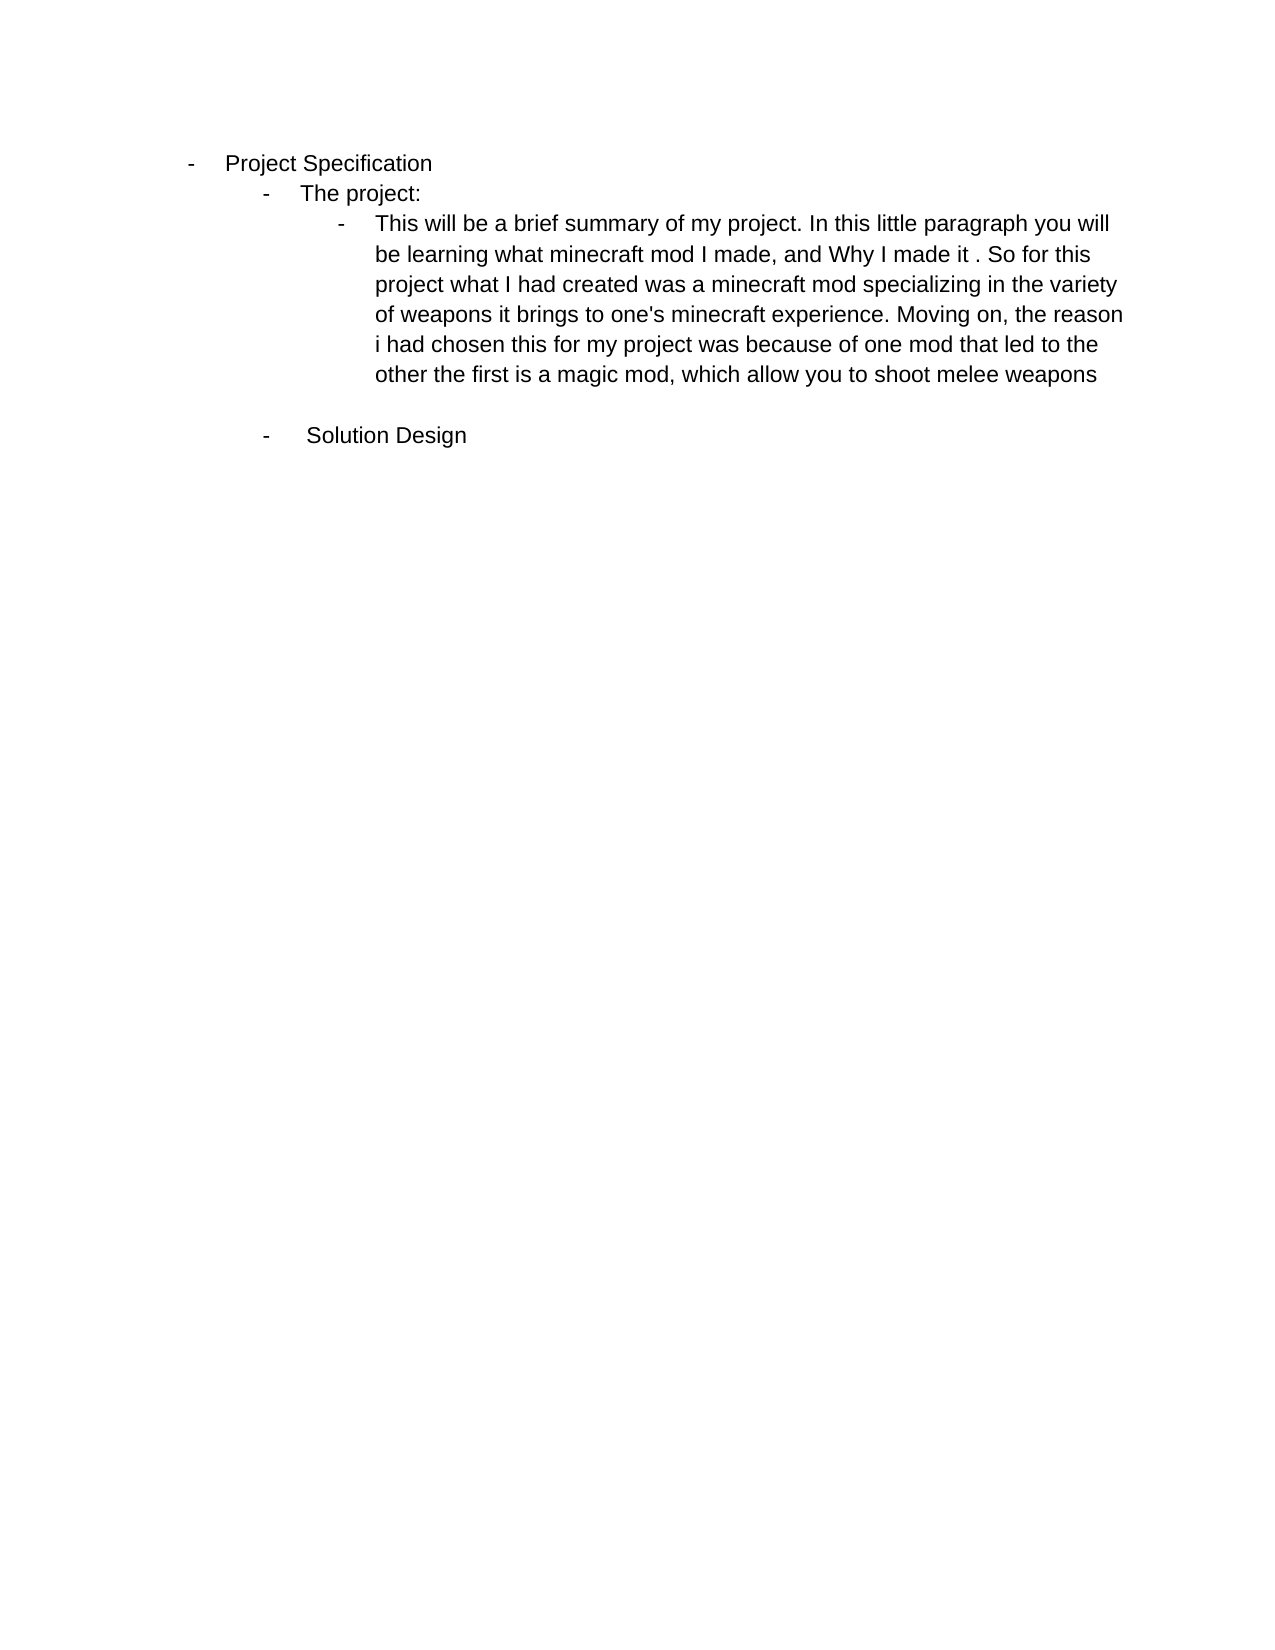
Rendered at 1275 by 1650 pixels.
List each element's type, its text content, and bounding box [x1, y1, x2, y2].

list The project: [262, 180, 1125, 207]
list This will be a brief summary of my project. In this little paragraph you will be learning what minecraft mod I made, and Why I made it . So for this project what I had created was a minecraft mod specializing in the variety of weapons it brings to one's minecraft experience. Moving on, the reason i had chosen this for my project was because of one mod that led to the other the first is a magic mod, which allow you to shoot melee weapons [337, 210, 1125, 418]
list Solution Design [262, 422, 1125, 448]
list Project Specification [187, 150, 1125, 176]
